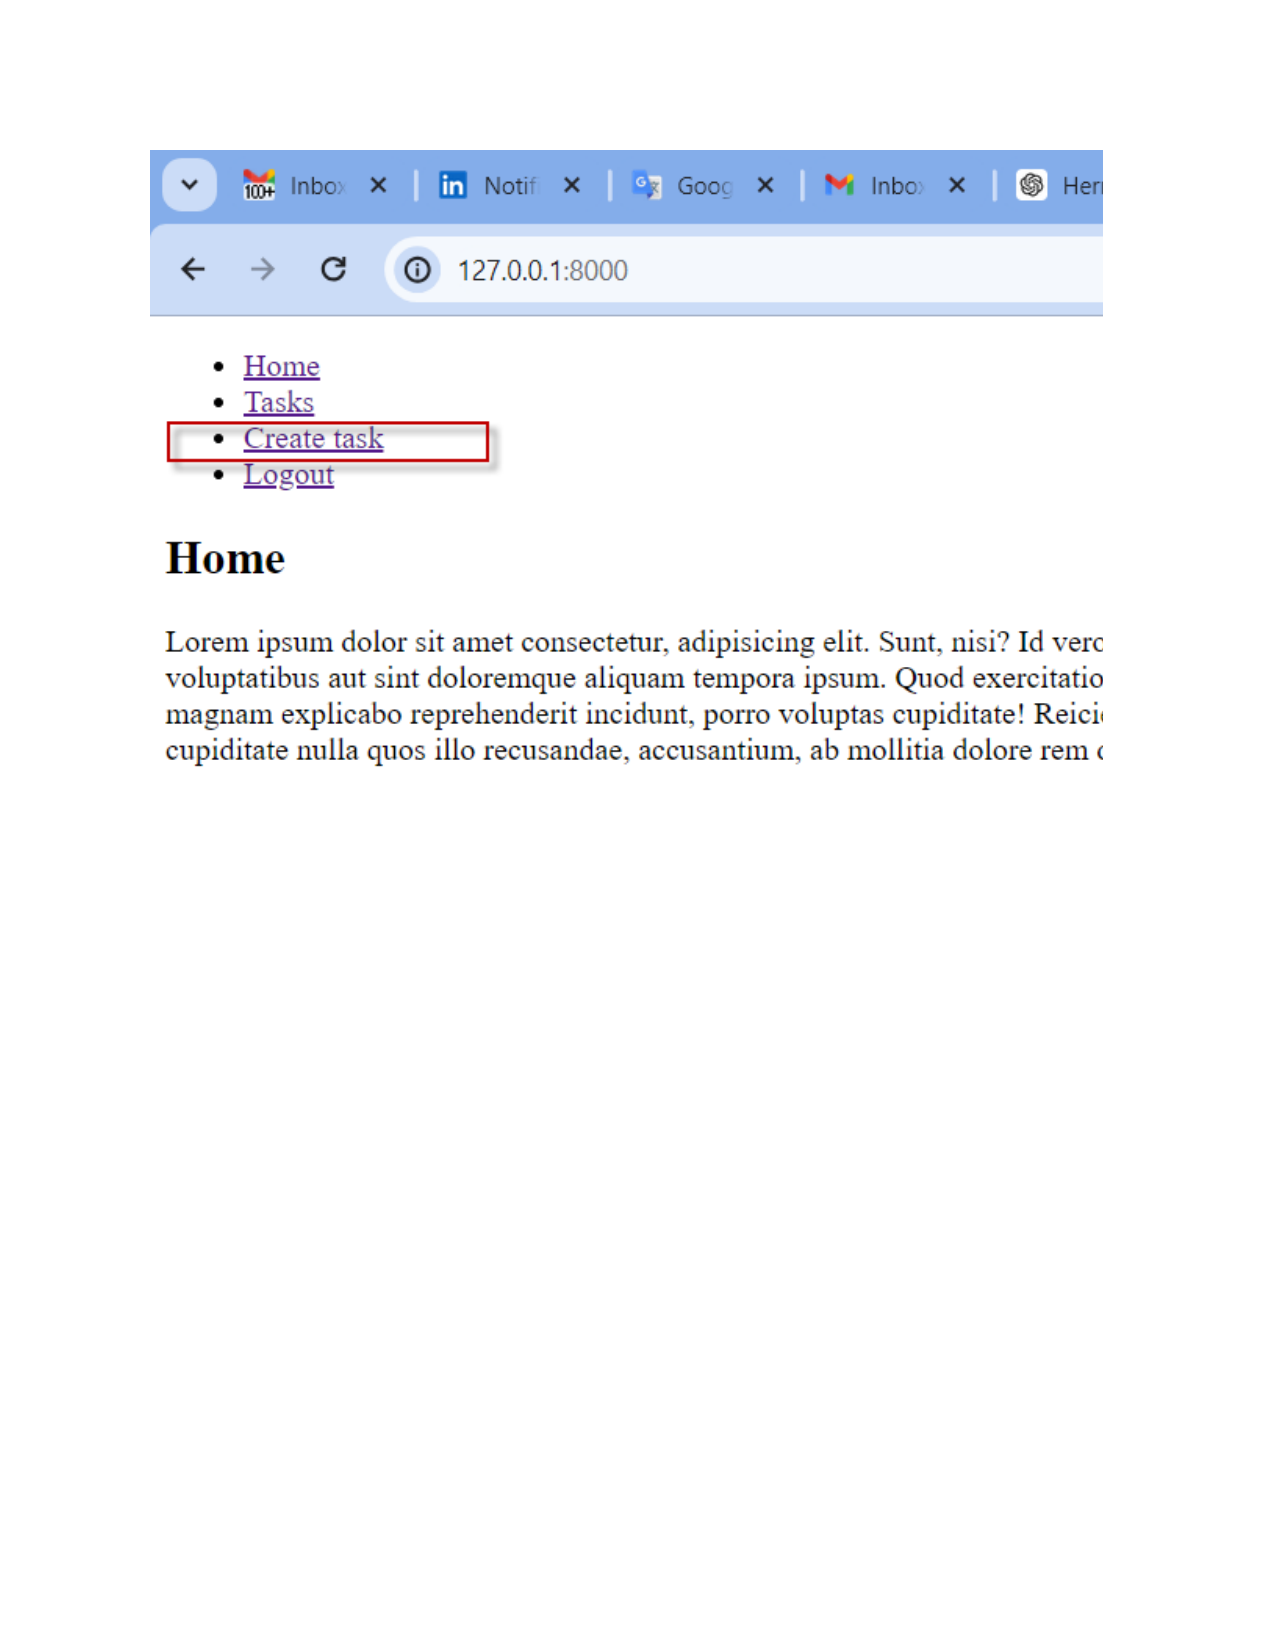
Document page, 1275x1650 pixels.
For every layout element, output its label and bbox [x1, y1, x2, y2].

picture [150, 150, 1103, 807]
